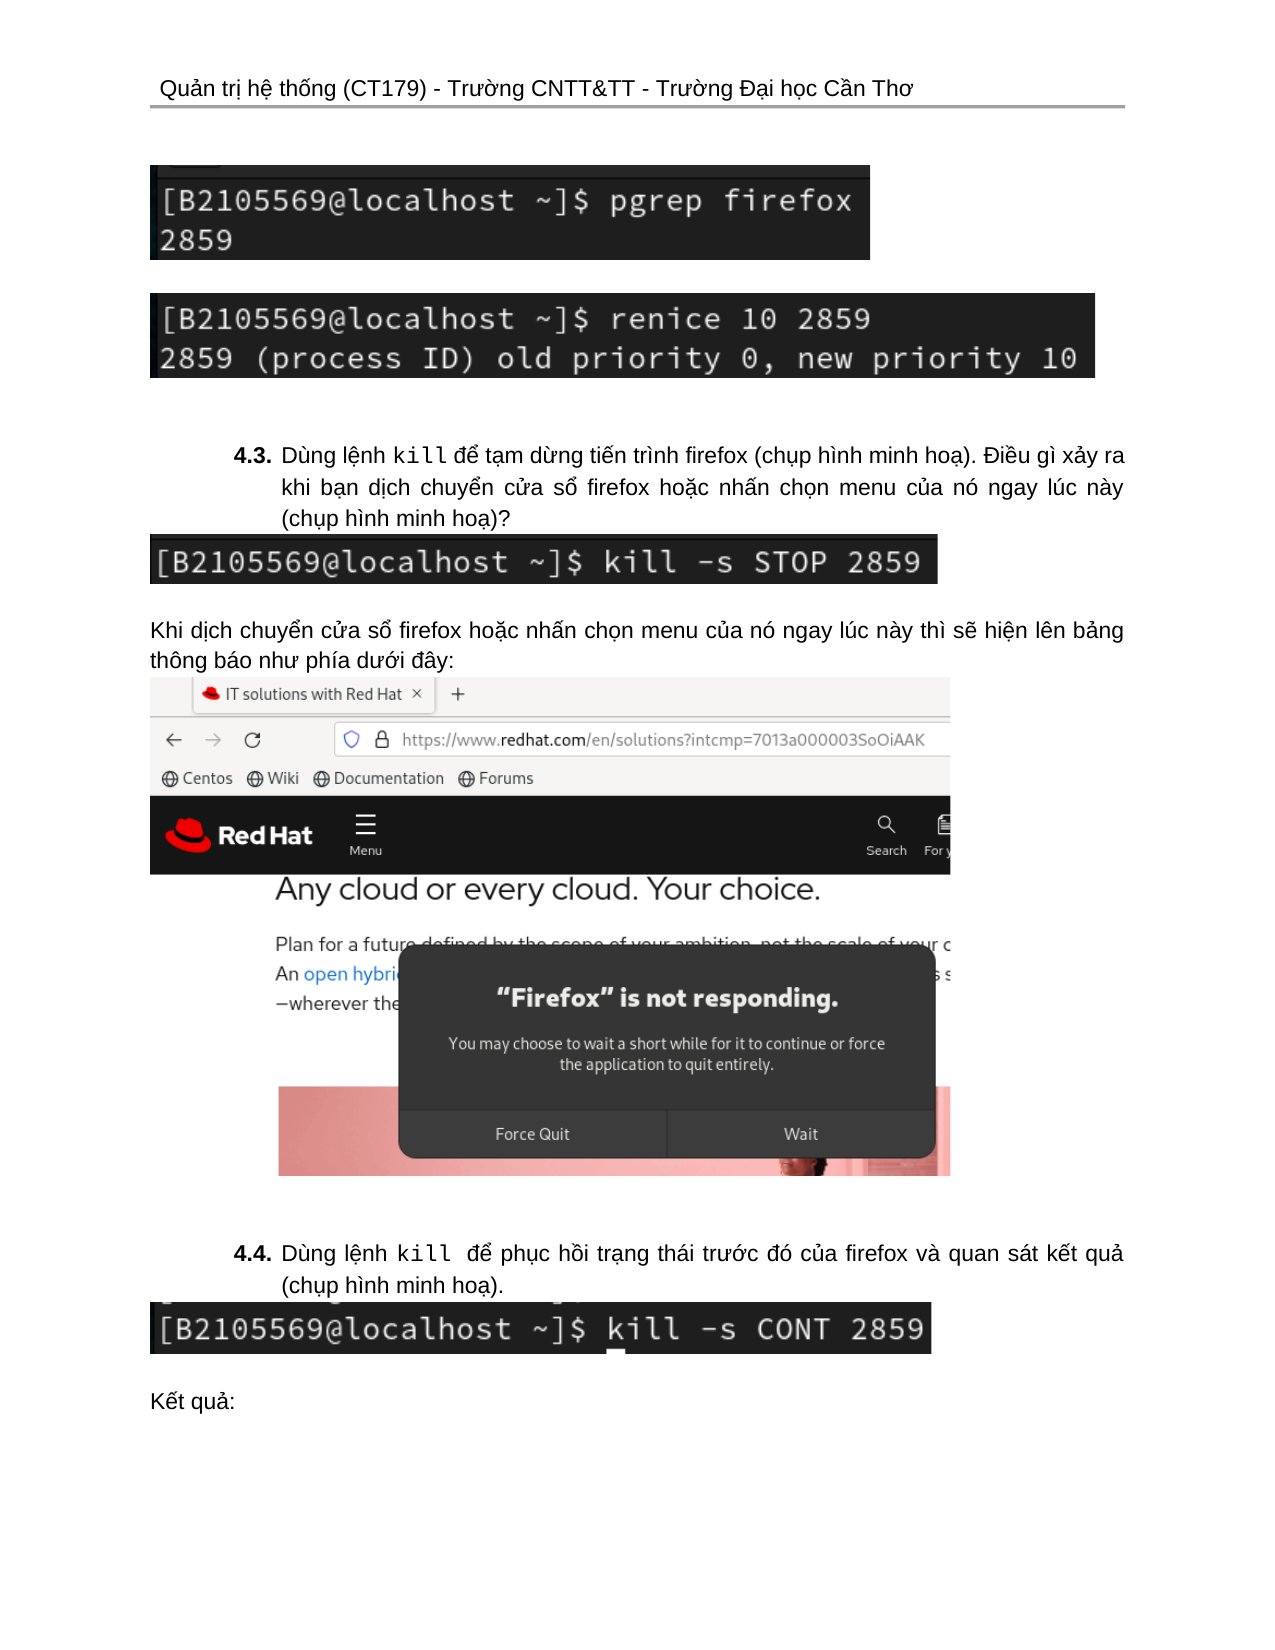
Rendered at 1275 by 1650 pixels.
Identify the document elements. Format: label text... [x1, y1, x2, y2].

picture [150, 165, 871, 260]
picture [150, 677, 951, 1176]
picture [150, 293, 1096, 378]
text Khi dịch chuyển cửa sổ firefox hoặc nhấn chọn menu của nó ngay lúc này thì sẽ hiện lên bảng thông báo như phía dưới đây: [150, 617, 1125, 674]
list Dùng lệnh kill để tạm dừng tiến trình firefox (chụp hình minh hoạ). Điều gì xảy ra khi bạn dịch chuyển cửa sổ firefox hoặc nhấn chọn menu của nó ngay lúc này (chụp hình minh hoạ)? [272, 442, 1125, 531]
list Dùng lệnh kill để phục hồi trạng thái trước đó của firefox và quan sát kết quả (chụp hình minh hoạ). [272, 1239, 1125, 1298]
picture [150, 534, 938, 584]
text Kết quả: [150, 1388, 1125, 1414]
picture [150, 1302, 932, 1354]
